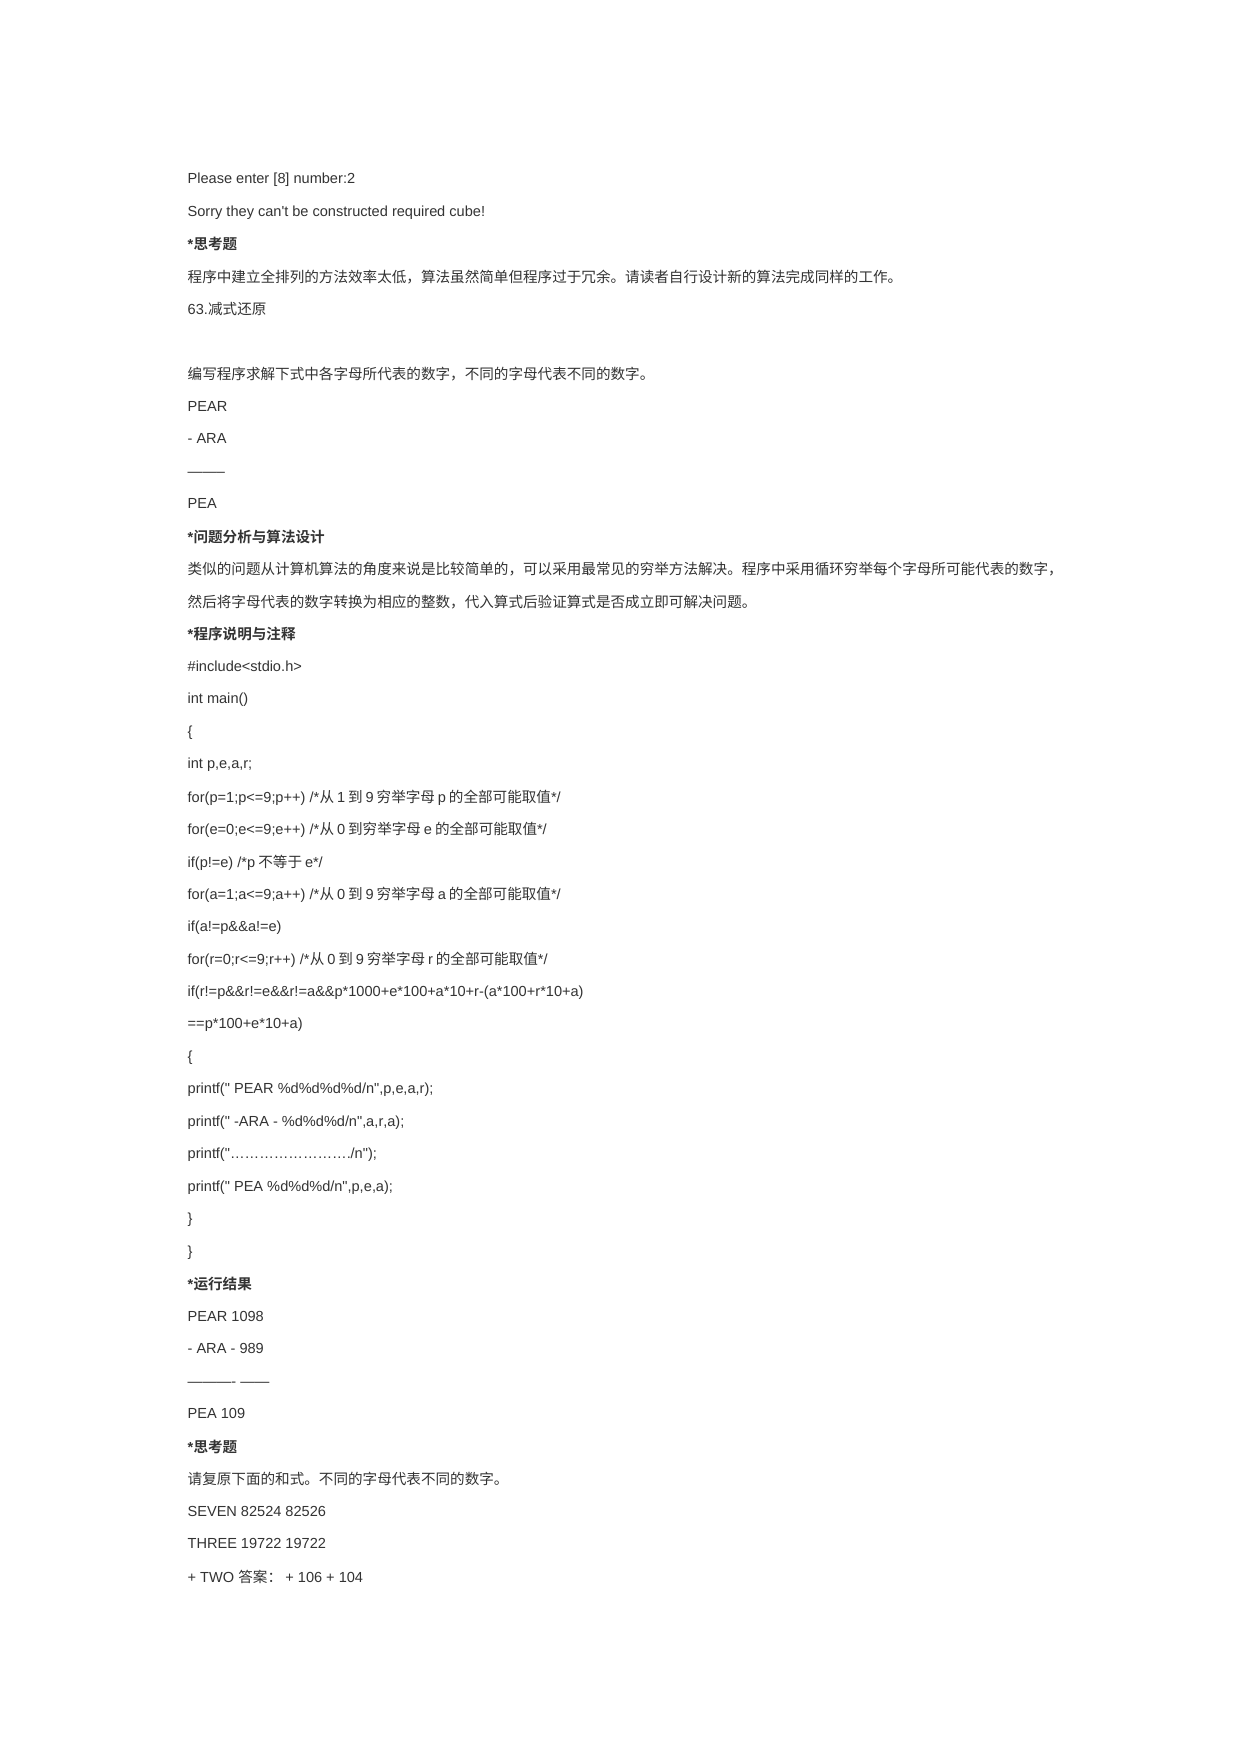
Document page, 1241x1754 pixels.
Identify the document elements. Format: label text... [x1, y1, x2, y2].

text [187, 1429, 1053, 1592]
text *运行结果 PEAR 1098 - ARA - 989 ———- —— PEA 109 [187, 1267, 1053, 1429]
text *问题分析与算法设计 类似的问题从计算机算法的角度来说是比较简单的，可以采用最常见的穷举方法解决。程序中采用循环穷举每个字母所可能代表的数字，然后将字母代表的数字转换为相应的整数，代入算式后验证算式是否成立即可解决问题。 [187, 519, 1053, 617]
text *程序说明与注释 #include<stdio.h> int main() { int p,e,a,r; for(p=1;p<=9;p++) /*从1到9穷举字母p的全部可能取值*/ for(e=0;e<=9;e++) /*从0到穷举字母e的全部可能取值*/ if(p!=e) /*p不等于e*/ for(a=1;a<=9;a++) /*从0到9穷举字母a的全部可能取值*/ if(a!=p&&a!=e) for(r=0;r<=9;r++) /*从0到9穷举字母r的全部可能取值*/ if(r!=p&&r!=e&&r!=a&&p*1000+e*100+a*10+r-(a*100+r*10+a) ==p*100+e*10+a) { printf(" PEAR %d%d%d%d/n",p,e,a,r); printf(" -ARA - %d%d%d/n",a,r,a); printf("……………………./n"); printf(" PEA %d%d%d/n",p,e,a); } } [187, 617, 1053, 1267]
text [187, 162, 1053, 227]
text 63.减式还原 [187, 292, 1053, 324]
text *思考题 程序中建立全排列的方法效率太低，算法虽然简单但程序过于冗余。请读者自行设计新的算法完成同样的工作。 [187, 227, 1053, 292]
text 编写程序求解下式中各字母所代表的数字，不同的字母代表不同的数字。 PEAR - ARA ——– PEA [187, 357, 1053, 519]
